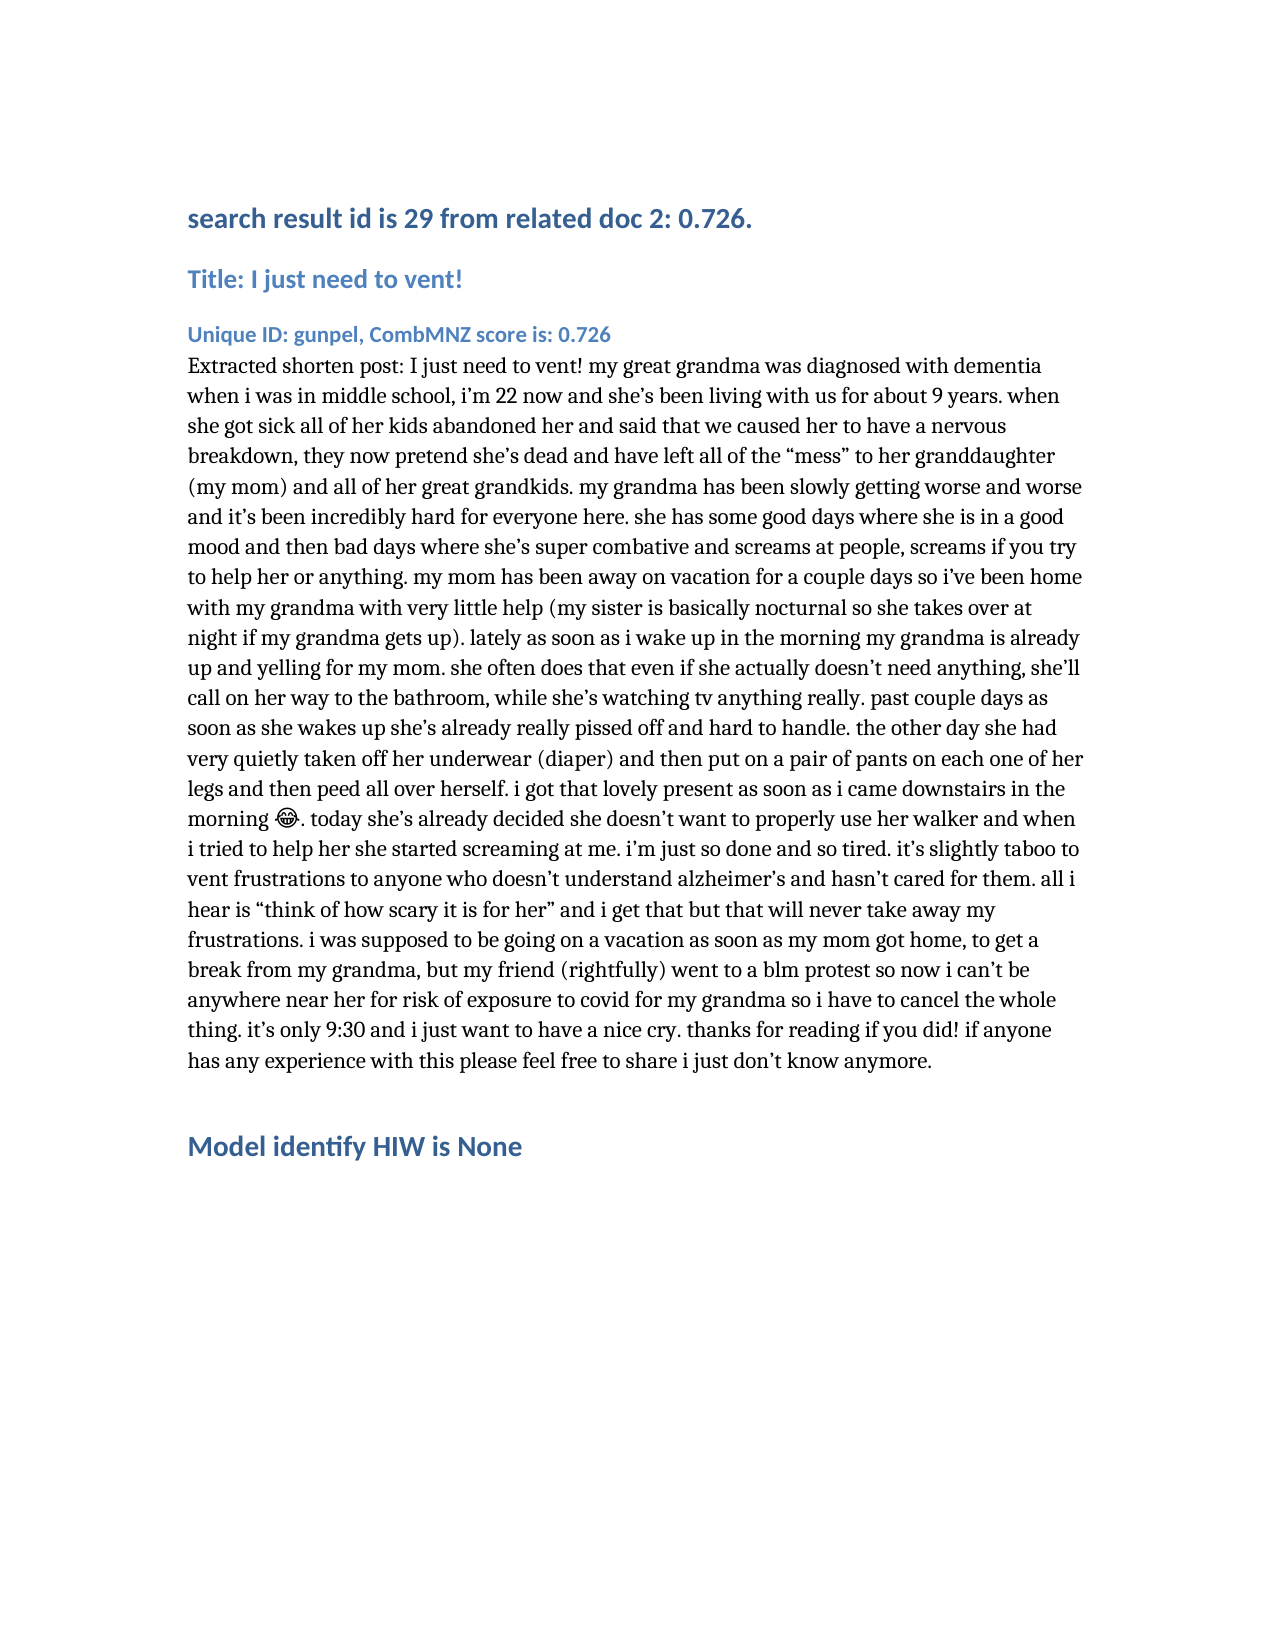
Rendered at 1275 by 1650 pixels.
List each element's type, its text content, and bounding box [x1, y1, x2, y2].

subtitle search result id is 29 from related doc 2: 0.726. [187, 200, 1087, 236]
subtitle Unique ID: gunpel, CombMNZ score is: 0.726 [187, 321, 1087, 348]
subtitle Title: I just need to vent! [187, 262, 1087, 295]
subtitle Model identify HIW is None [187, 1128, 1087, 1163]
text Extracted shorten post: I just need to vent! my great grandma was diagnosed with dementia when i was in middle school, i’m 22 now and she’s been living with us for about 9 years. when she got sick all of her kids abandoned her and said that we caused her to have a nervous breakdown, they now pretend she’s dead and have left all of the “mess” to her granddaughter (my mom) and all of her great grandkids. my grandma has been slowly getting worse and worse and it’s been incredibly hard for everyone here. she has some good days where she is in a good mood and then bad days where she’s super combative and screams at people, screams if you try to help her or anything. my mom has been away on vacation for a couple days so i’ve been home with my grandma with very little help (my sister is basically nocturnal so she takes over at night if my grandma gets up). lately as soon as i wake up in the morning my grandma is already up and yelling for my mom. she often does that even if she actually doesn’t need anything, she’ll call on her way to the bathroom, while she’s watching tv anything really. past couple days as soon as she wakes up she’s already really pissed off and hard to handle. the other day she had very quietly taken off her underwear (diaper) and then put on a pair of pants on each one of her legs and then peed all over herself. i got that lovely present as soon as i came downstairs in the morning 😂. today she’s already decided she doesn’t want to properly use her walker and when i tried to help her she started screaming at me. i’m just so done and so tired. it’s slightly taboo to vent frustrations to anyone who doesn’t understand alzheimer’s and hasn’t cared for them. all i hear is “think of how scary it is for her” and i get that but that will never take away my frustrations. i was supposed to be going on a vacation as soon as my mom got home, to get a break from my grandma, but my friend (rightfully) went to a blm protest so now i can’t be anywhere near her for risk of exposure to covid for my grandma so i have to cancel the whole thing. it’s only 9:30 and i just want to have a nice cry. thanks for reading if you did! if anyone has any experience with this please feel free to share i just don’t know anymore. [187, 353, 1087, 1074]
